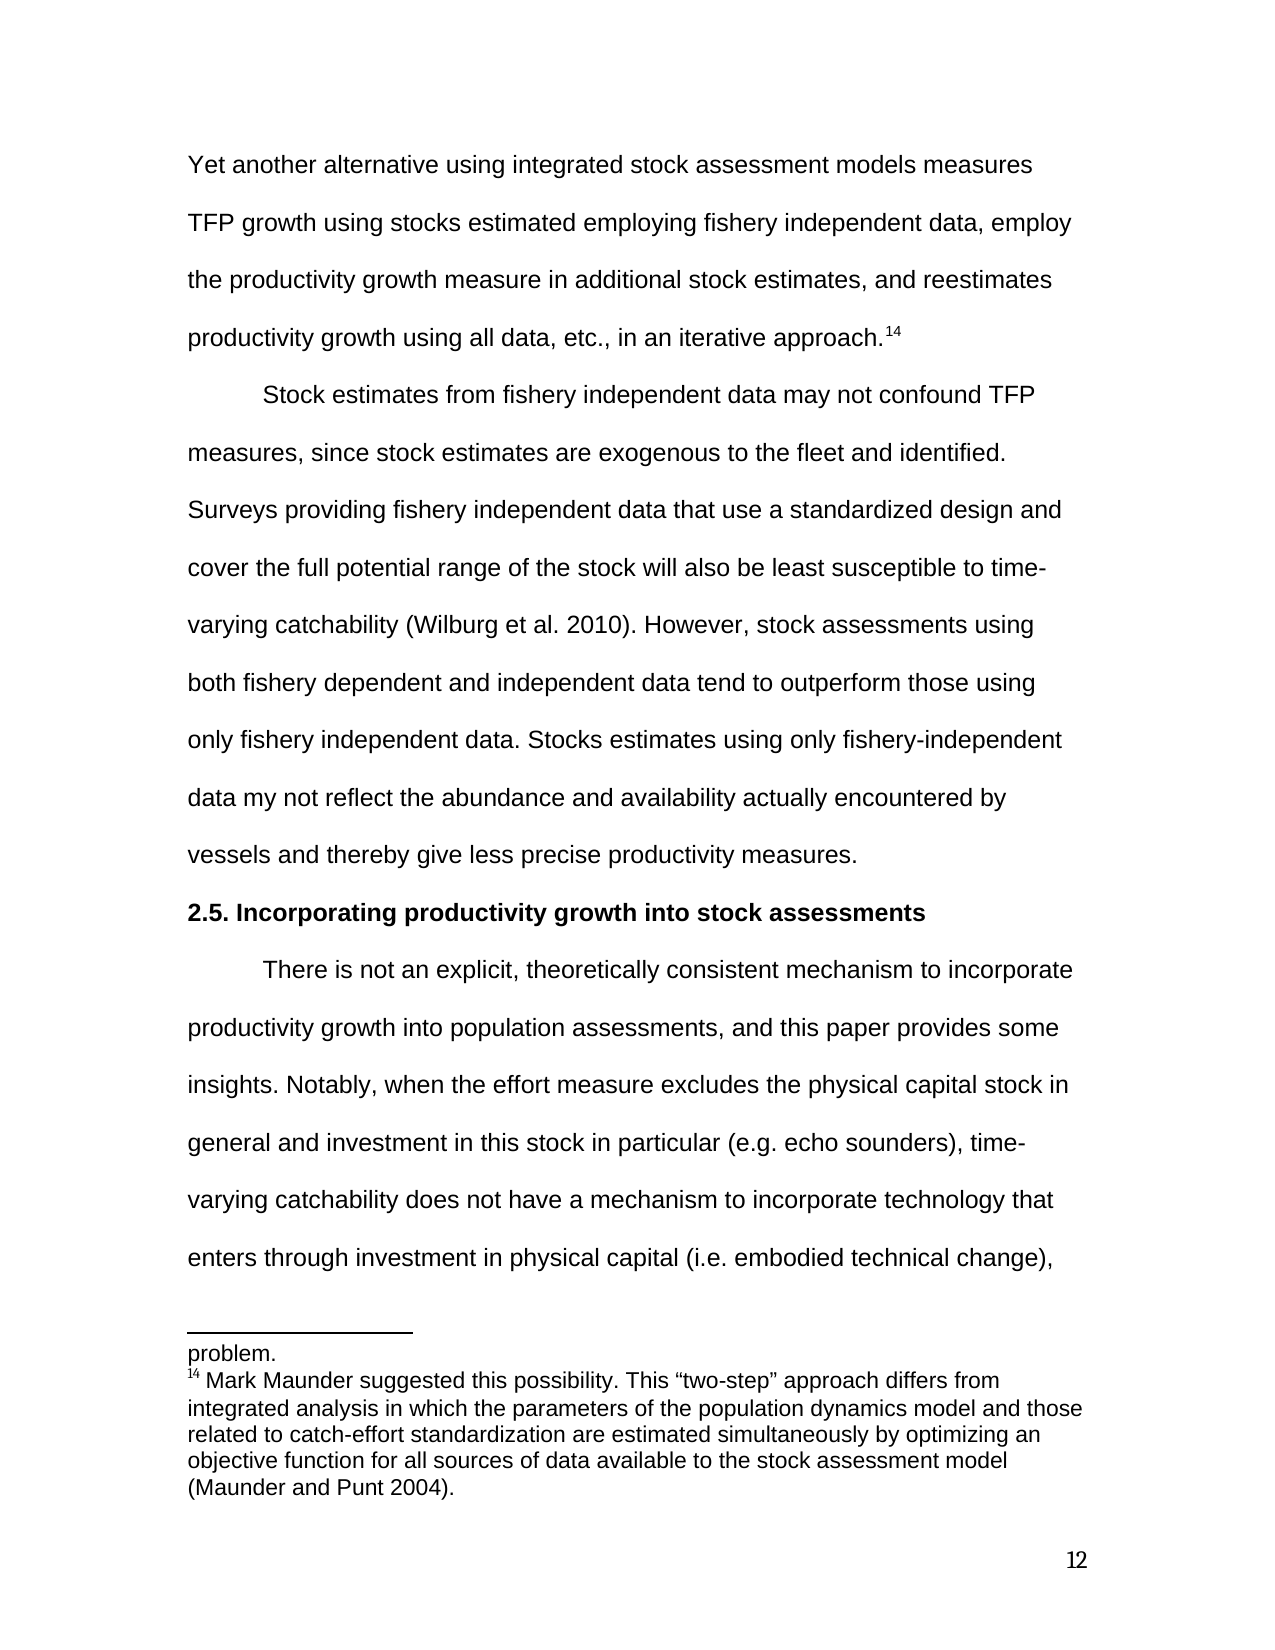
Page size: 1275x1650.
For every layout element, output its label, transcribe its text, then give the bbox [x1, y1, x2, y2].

text Stock estimates from fishery independent data may not confound TFP measures, since stock estimates are exogenous to the fleet and identified. Surveys providing fishery independent data that use a standardized design and cover the full potential range of the stock will also be least susceptible to time-varying catchability (Wilburg et al. 2010). However, stock assessments using both fishery dependent and independent data tend to outperform those using only fishery independent data. Stocks estimates using only fishery-independent data my not reflect the abundance and availability actually encountered by vessels and thereby give less precise productivity measures. [187, 380, 1087, 869]
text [187, 150, 1087, 351]
text 2.5. Incorporating productivity growth into stock assessments [187, 897, 1087, 926]
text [187, 955, 1087, 1271]
